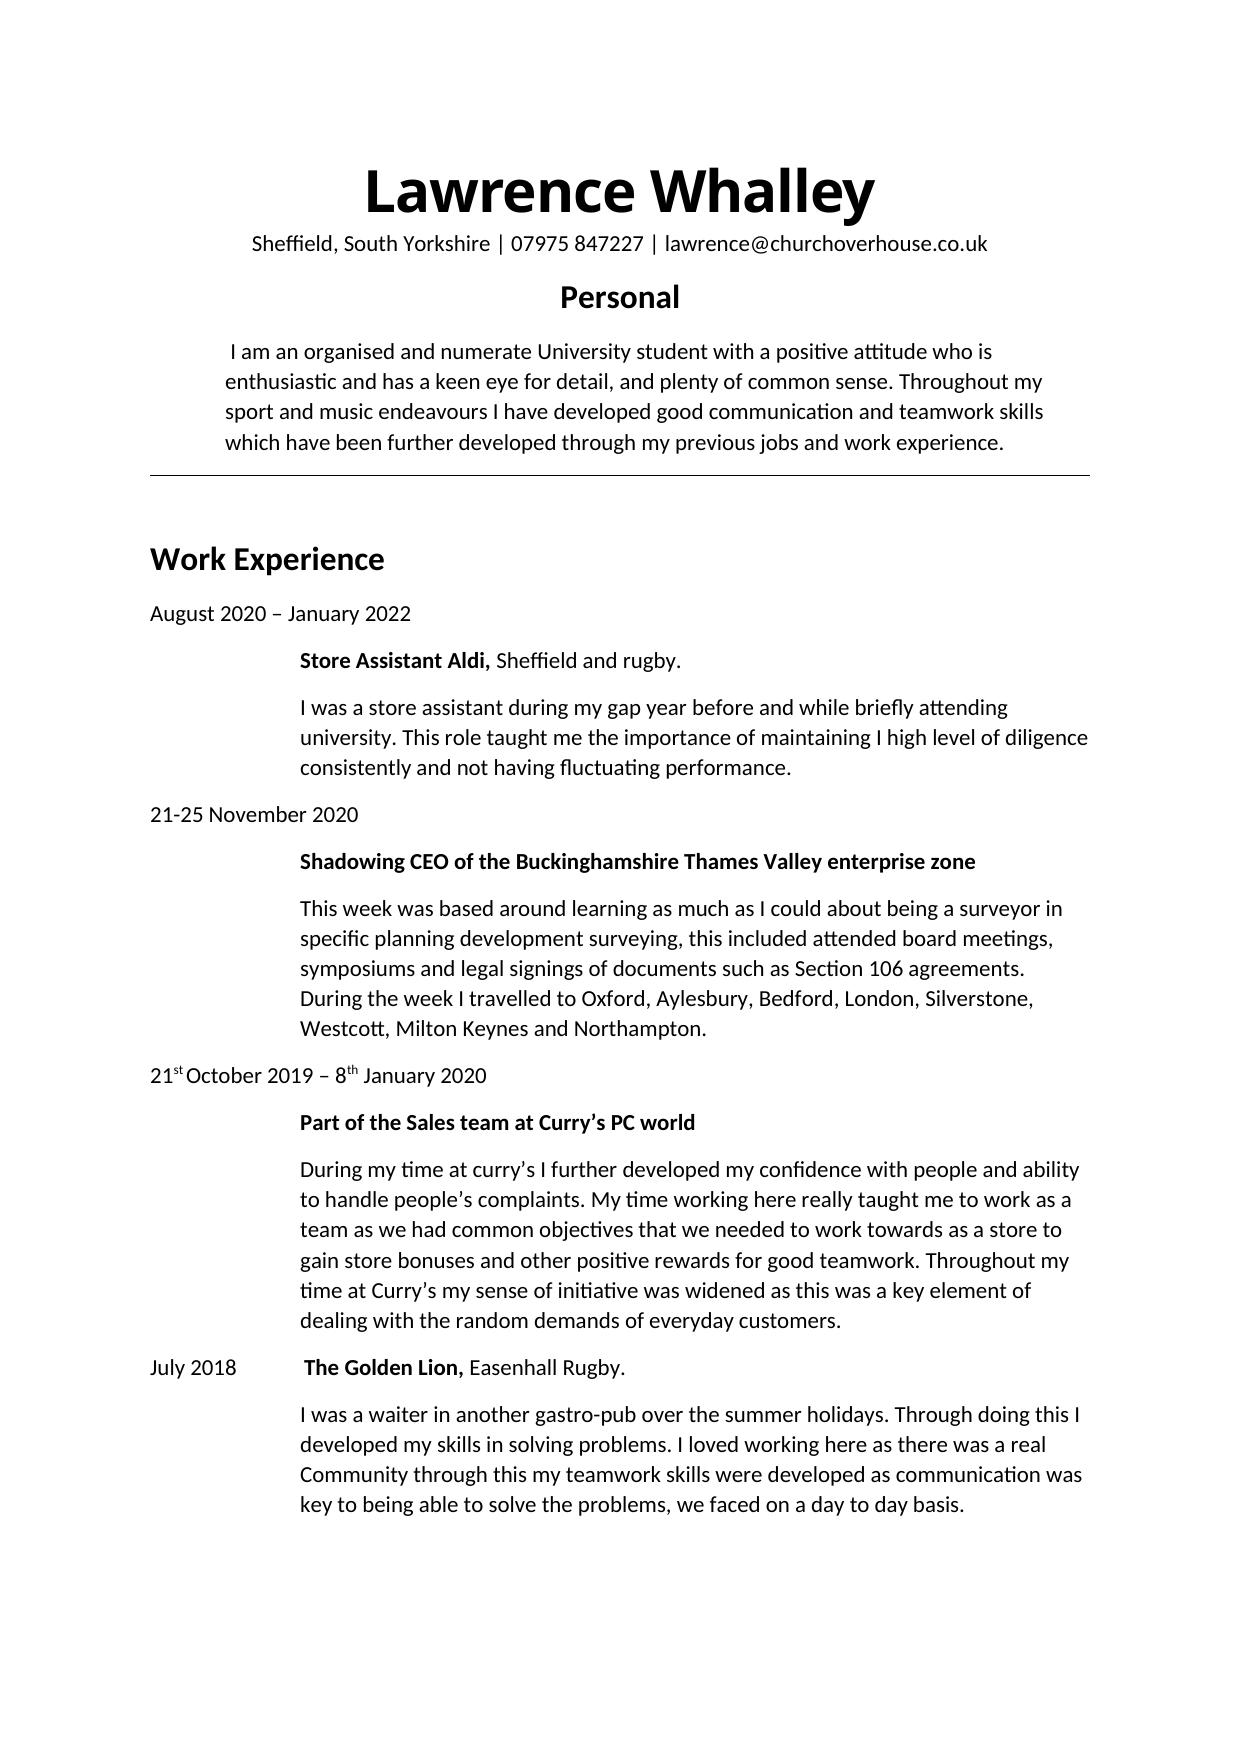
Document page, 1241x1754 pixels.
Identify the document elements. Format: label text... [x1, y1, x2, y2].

text Personal [150, 276, 1090, 317]
text Store Assistant Aldi, Sheffield and rugby. [225, 646, 1090, 674]
text During my time at curry’s I further developed my confidence with people and ability to handle people’s complaints. My time working here really taught me to work as a team as we had common objectives that we needed to work towards as a store to gain store bonuses and other positive rewards for good teamwork. Throughout my time at Curry’s my sense of initiative was widened as this was a key element of dealing with the random demands of everyday customers. [300, 1155, 1090, 1334]
title Lawrence Whalley [150, 150, 1090, 229]
text Shadowing CEO of the Buckinghamshire Thames Valley enterprise zone [150, 847, 1090, 875]
text 21-25 November 2020 [150, 800, 1090, 828]
text I am an organised and numerate University student with a positive attitude who is enthusiastic and has a keen eye for detail, and plenty of common sense. Throughout my sport and music endeavours I have developed good communication and teamwork skills which have been further developed through my previous jobs and work experience. [225, 337, 1090, 456]
text August 2020 – January 2022 [150, 599, 1090, 627]
text Part of the Sales team at Curry’s PC world [150, 1108, 1090, 1136]
text Sheffield, South Yorkshire | 07975 847227 | lawrence@churchoverhouse.co.uk [150, 229, 1090, 257]
text I was a waiter in another gastro-pub over the summer holidays. Through doing this I developed my skills in solving problems. I loved working here as there was a real Community through this my teamwork skills were developed as communication was key to being able to solve the problems, we faced on a day to day basis. [150, 1400, 1090, 1518]
text July 2018 The Golden Lion, Easenhall Rugby. [150, 1353, 1090, 1381]
text Work Experience [150, 538, 1090, 579]
text I was a store assistant during my gap year before and while briefly attending university. This role taught me the importance of maintaining I high level of diligence consistently and not having fluctuating performance. [300, 693, 1090, 781]
text This week was based around learning as much as I could about being a surveyor in specific planning development surveying, this included attended board meetings, symposiums and legal signings of documents such as Section 106 agreements. During the week I travelled to Oxford, Aylesbury, Bedford, London, Silverstone, Westcott, Milton Keynes and Northampton. [300, 894, 1090, 1042]
text 21st October 2019 – 8th January 2020 [150, 1061, 1090, 1089]
